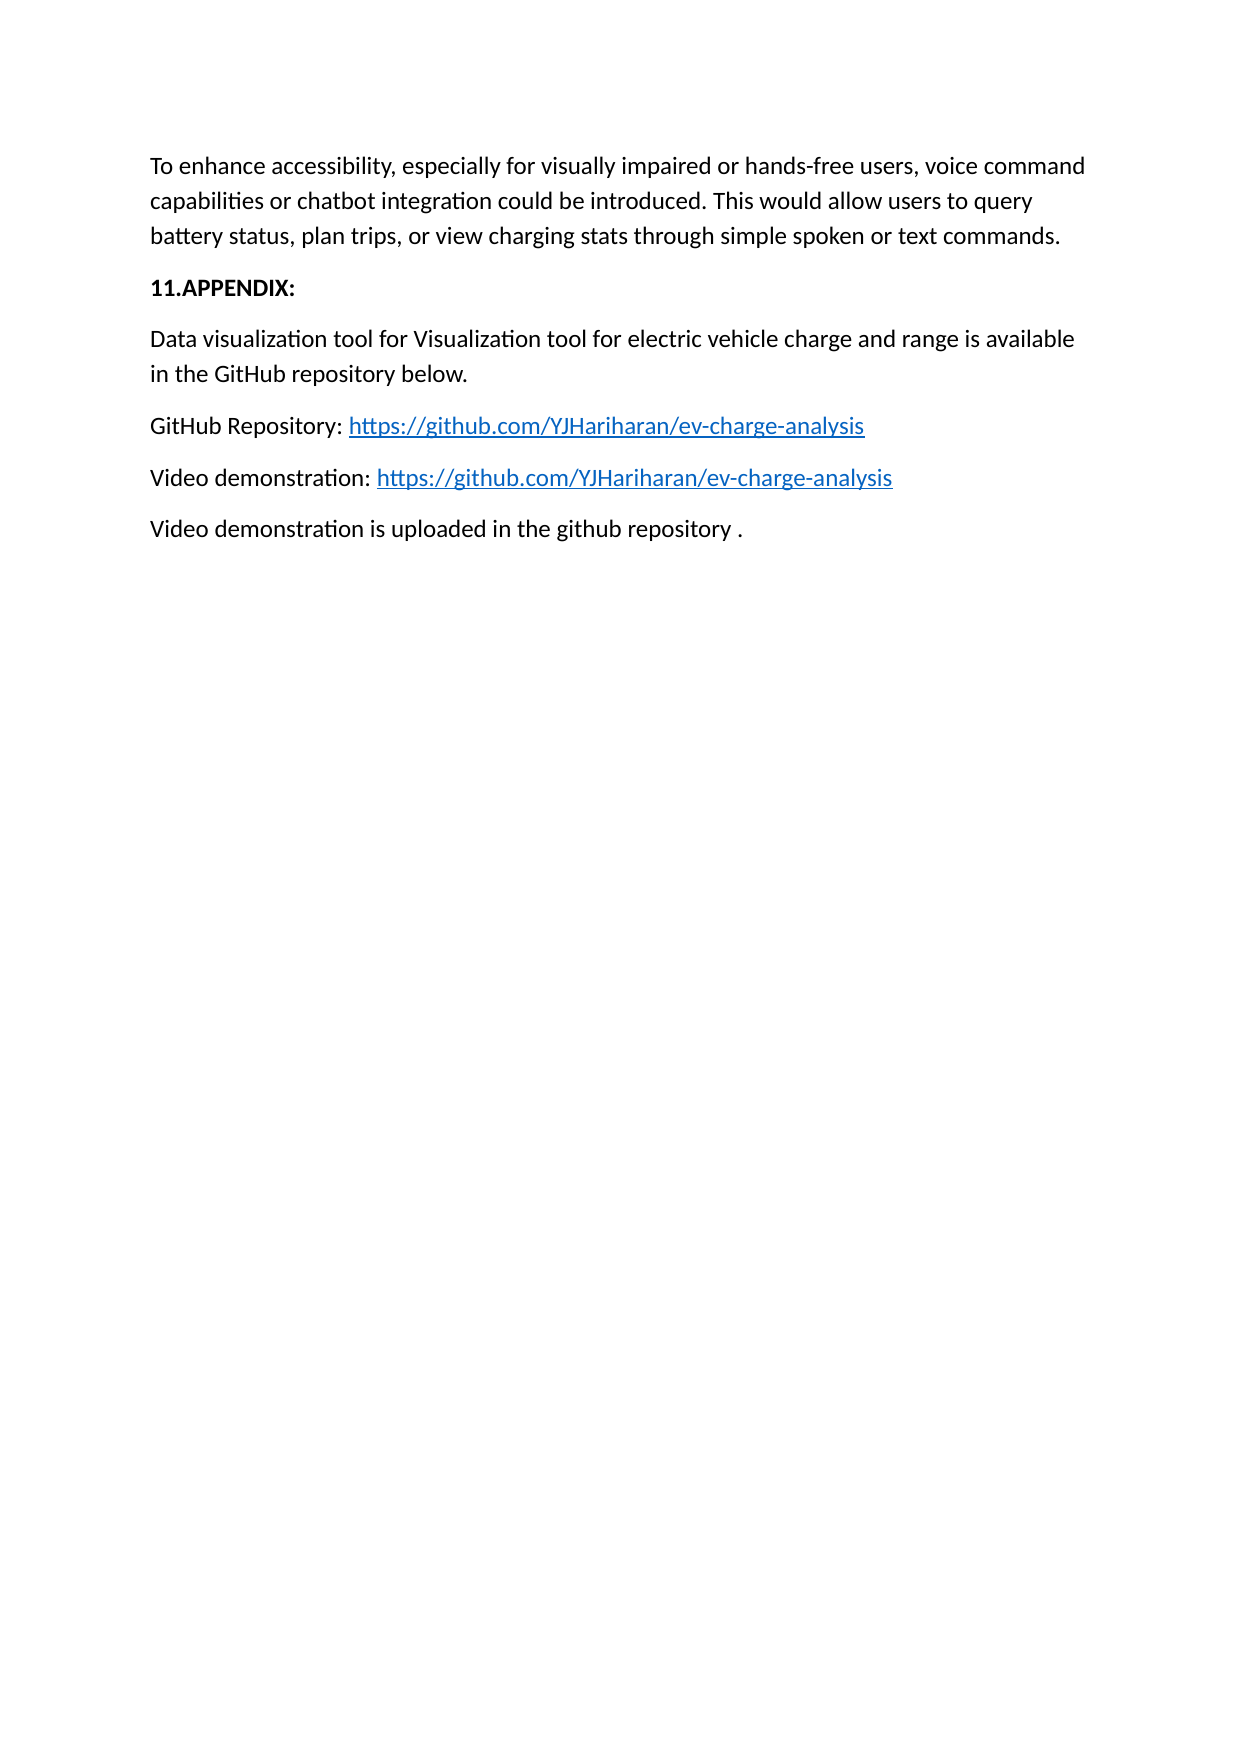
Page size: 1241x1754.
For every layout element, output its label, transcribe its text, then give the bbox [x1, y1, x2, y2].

text Video demonstration: https://github.com/YJHariharan/ev-charge-analysis [150, 462, 1090, 492]
text Video demonstration is uploaded in the github repository . [150, 513, 1090, 544]
text 11.APPENDIX: [150, 272, 1090, 302]
text To enhance accessibility, especially for visually impaired or hands-free users, voice command capabilities or chatbot integration could be introduced. This would allow users to query battery status, plan trips, or view charging stats through simple spoken or text commands. [150, 150, 1090, 251]
text Data visualization tool for Visualization tool for electric vehicle charge and range is available in the GitHub repository below. [150, 323, 1090, 389]
text GitHub Repository: https://github.com/YJHariharan/ev-charge-analysis [150, 410, 1090, 441]
